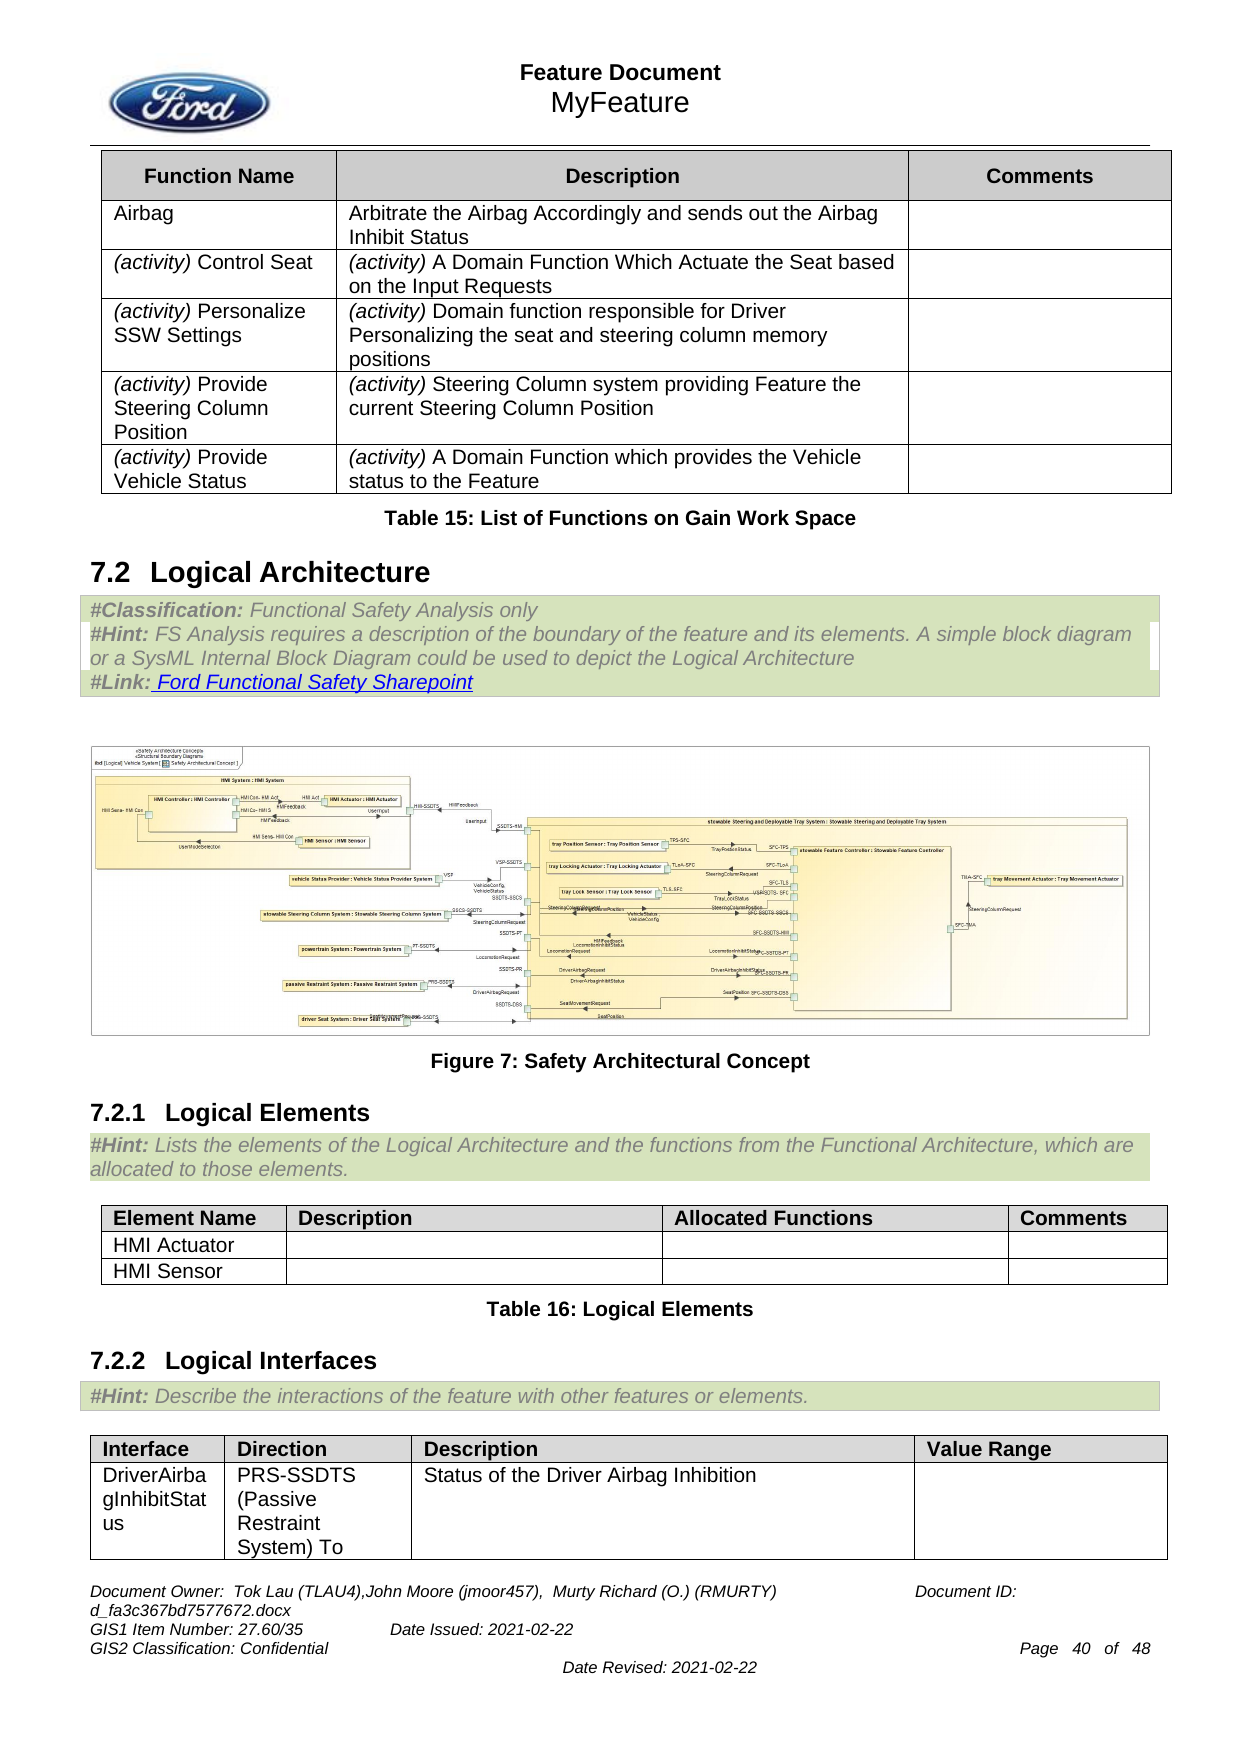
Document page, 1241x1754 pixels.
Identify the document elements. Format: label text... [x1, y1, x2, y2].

table_header Function Name [102, 151, 336, 200]
table_cell (activity) A Domain Function which provides the Vehicle status to the Feature [337, 445, 908, 493]
text #Hint: FS Analysis requires a description of the boundary of the feature and its elements. A simple block diagram or a SysML Internal Block Diagram could be used to depict the Logical Architecture [90, 622, 1150, 667]
table_cell Status of the Driver Airbag Inhibition [412, 1463, 914, 1558]
table_cell [909, 250, 1171, 298]
table_cell [287, 1259, 662, 1284]
table_cell [287, 1232, 662, 1257]
table_cell (activity) Arbitrate Airbag [102, 201, 336, 249]
table_cell [909, 445, 1171, 493]
table_header Direction [225, 1436, 411, 1462]
table_cell HMI Sensor [102, 1259, 286, 1284]
table_header Interface [91, 1436, 224, 1462]
table_header Allocated Functions [663, 1206, 1008, 1231]
table_cell DriverAirbagInhibitStatus [91, 1463, 224, 1558]
picture [89, 745, 1151, 1037]
table_cell (activity) This Function receives the Airbag requests and Arbitrate the Airbag Accordingly and sends out the Airbag Inhibit Status [337, 201, 908, 249]
table_cell [663, 1259, 1008, 1284]
table_header Value Range [915, 1436, 1167, 1462]
table_cell [663, 1232, 1008, 1257]
text #Link: Ford Functional Safety Sharepoint [81, 667, 1159, 696]
picture [89, 53, 290, 154]
table_cell [915, 1463, 1167, 1558]
table_cell HMI Actuator [102, 1232, 286, 1257]
table_cell [909, 372, 1171, 444]
table_header Comments [1009, 1206, 1167, 1231]
table_cell (activity) Provide Vehicle Status [102, 445, 336, 493]
table_header Comments [909, 151, 1171, 200]
text #Hint: Describe the interactions of the feature with other features or elements. [81, 1382, 1159, 1410]
table_header Element Name [102, 1206, 286, 1231]
table_cell PRS-SSDTS (Passive Restraint System) To SSDTS-PR (Stowable Steering and Deployable Tray System) [225, 1463, 411, 1558]
table_cell (activity) Steering Column system providing Feature the current Steering Column Position [337, 372, 908, 444]
table_cell [1009, 1259, 1167, 1284]
table_header Description [287, 1206, 662, 1231]
subtitle Logical Interfaces [90, 1346, 1150, 1375]
text #Hint: Lists the elements of the Logical Architecture and the functions from the Functional Architecture, which are allocated to those elements. [90, 1133, 1150, 1181]
table_cell (activity) Control Seat [102, 250, 336, 298]
table_header Description [412, 1436, 914, 1462]
subtitle Logical Architecture [90, 555, 1150, 589]
table_header Description [337, 151, 908, 200]
table_cell (activity) Personalize SSW Settings [102, 299, 336, 371]
table_cell (activity) A Domain Function Which Actuate the Seat based on the Input Requests [337, 250, 908, 298]
table_cell [909, 299, 1171, 371]
table_cell [1009, 1232, 1167, 1257]
text #Classification: Functional Safety Analysis only [81, 596, 1159, 622]
subtitle Logical Elements [90, 1098, 1150, 1127]
table_cell [909, 201, 1171, 249]
table_cell (activity) Domain function responsible for Driver Personalizing the seat and steering column memory positions [337, 299, 908, 371]
table_cell (activity) Provide Steering Column Position [102, 372, 336, 444]
